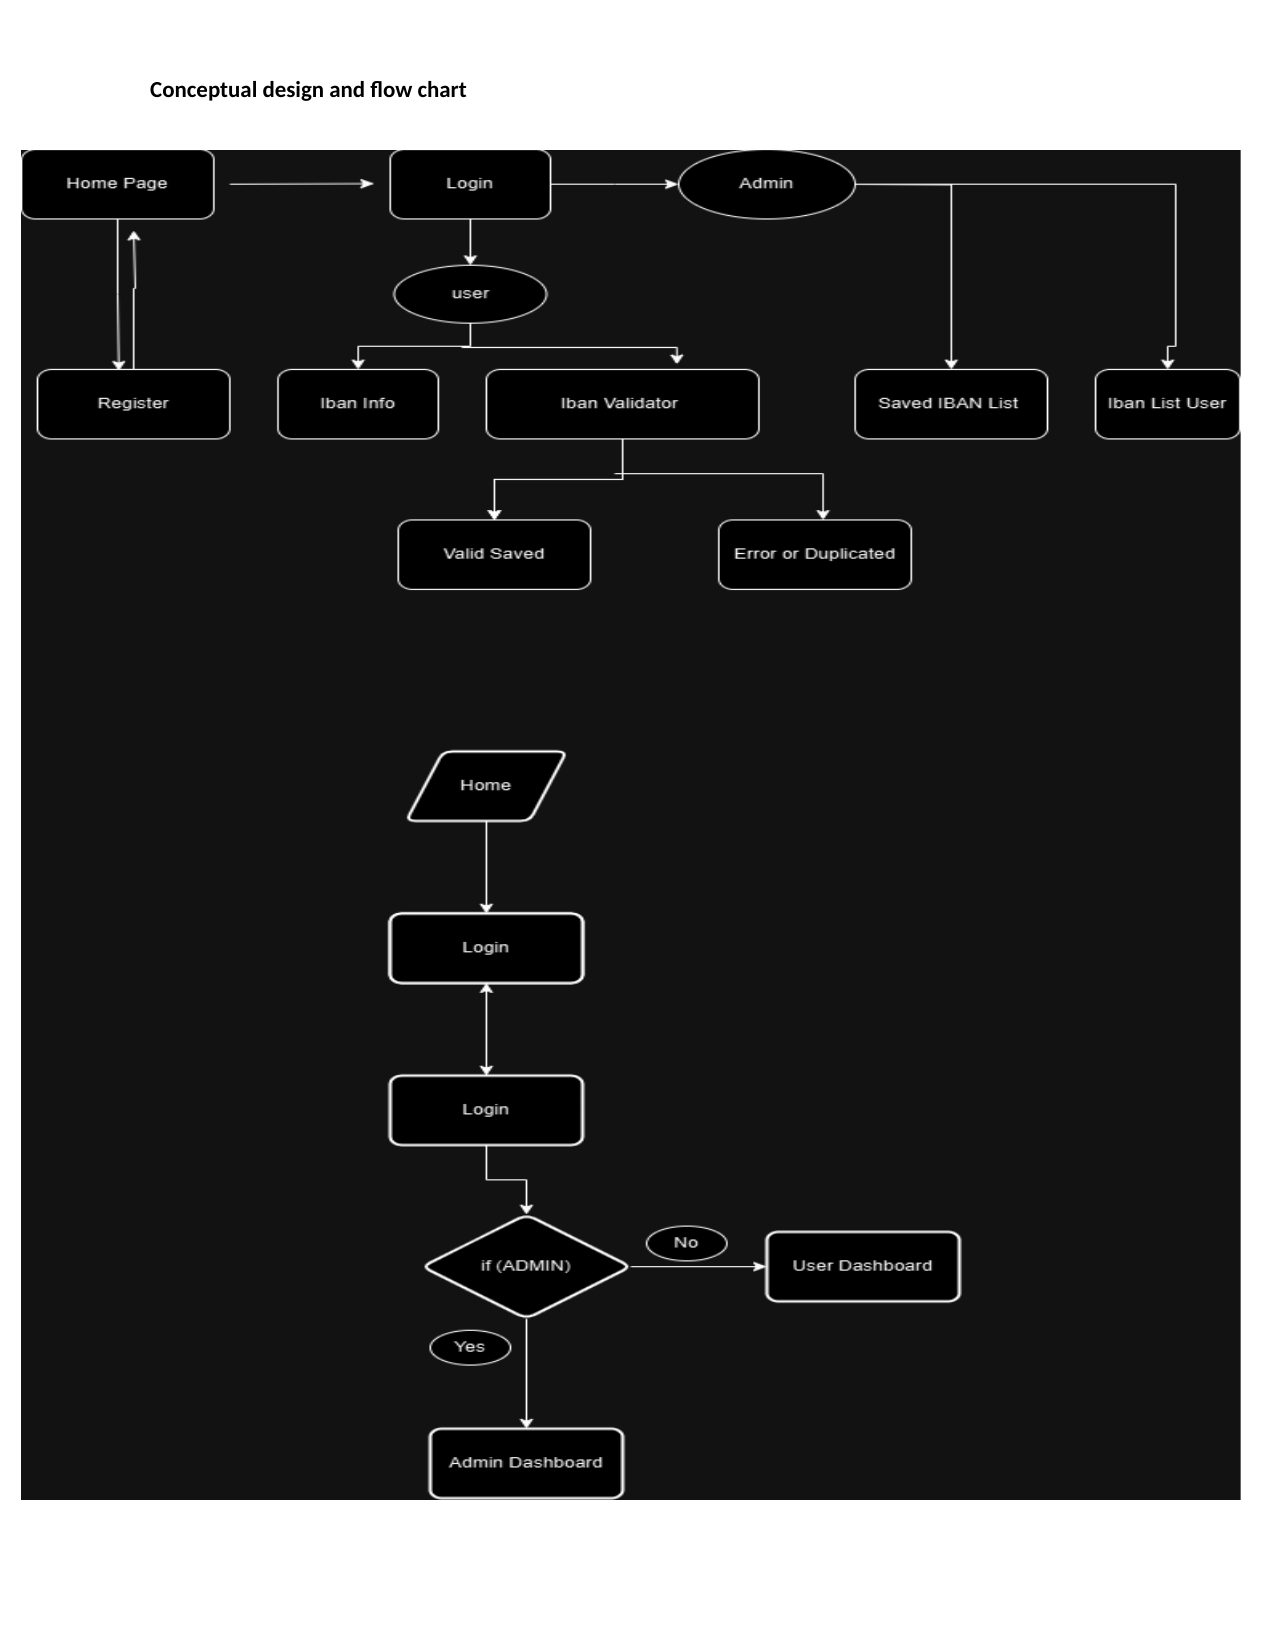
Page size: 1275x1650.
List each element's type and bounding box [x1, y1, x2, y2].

picture [21, 150, 1241, 1500]
